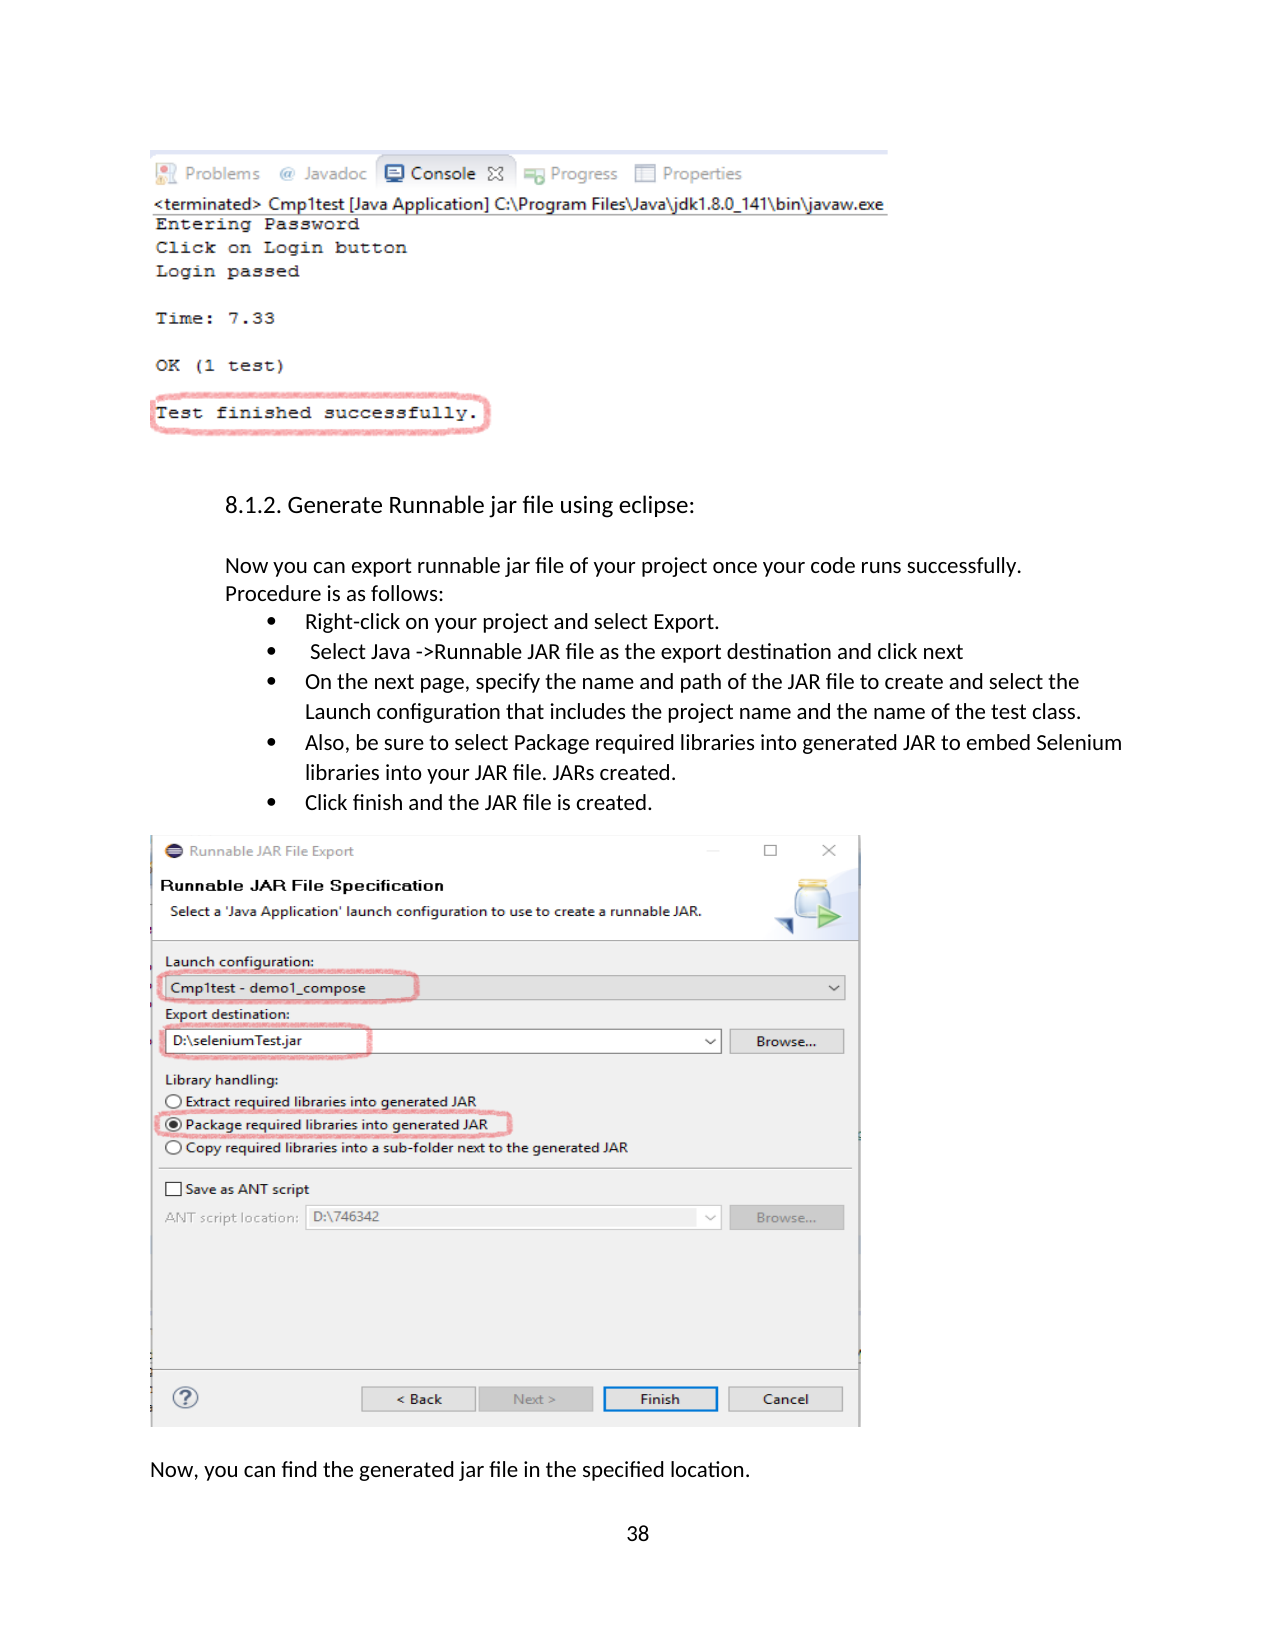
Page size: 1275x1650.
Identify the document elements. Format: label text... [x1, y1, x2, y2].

text 8.1.2. Generate Runnable jar file using eclipse: [225, 490, 1125, 520]
list Click finish and the JAR file is created. [267, 788, 1125, 816]
picture [150, 150, 888, 441]
list Right-click on your project and select Export. [267, 607, 1125, 635]
list Also, be sure to select Package required libraries into generated JAR to embed Selenium libraries into your JAR file. JARs created. [267, 728, 1125, 786]
text Now, you can find the generated jar file in the specified location. [150, 1455, 1125, 1483]
list On the next page, specify the name and path of the JAR file to create and select the Launch configuration that includes the project name and the name of the test class. [267, 667, 1125, 725]
picture [150, 835, 861, 1427]
list Select Java ->Runnable JAR file as the export destination and click next [267, 637, 1125, 665]
text Now you can export runnable jar file of your project once your code runs successfully. Procedure is as follows: [225, 551, 1125, 607]
